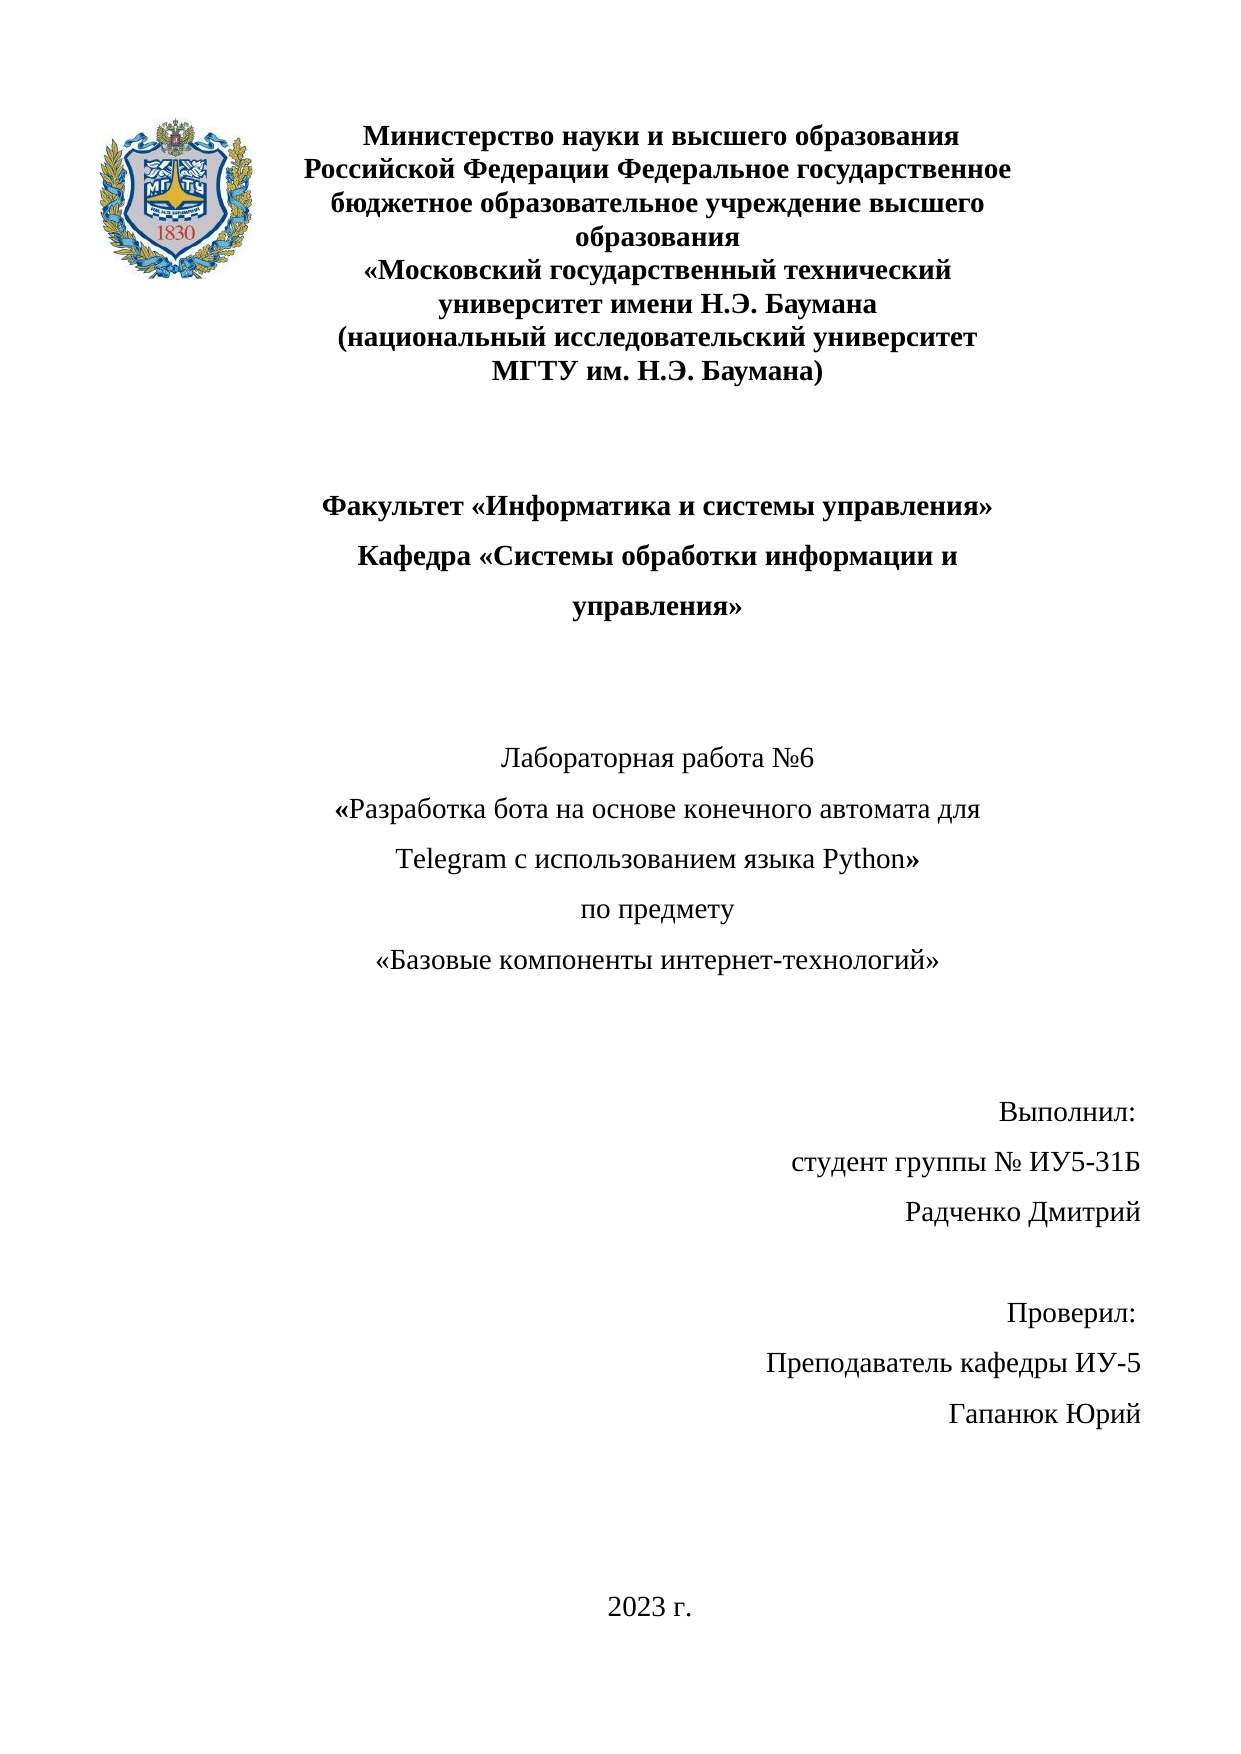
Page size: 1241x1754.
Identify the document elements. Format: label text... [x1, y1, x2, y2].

text по предмету [295, 891, 1019, 925]
text Факультет «Информатика и системы управления» Кафедра «Системы обработки информации и управления» [295, 488, 1019, 622]
text Выполнил: [177, 1094, 1141, 1127]
text Министерство науки и высшего образования Российской Федерации Федеральное государственное бюджетное образовательное учреждение высшего образования [295, 118, 1019, 252]
text Проверил: [177, 1295, 1141, 1329]
picture [100, 118, 253, 279]
text «Московский государственный технический университет имени Н.Э. Баумана [295, 252, 1019, 319]
text 2023 г. [177, 1589, 1079, 1622]
text Гапанюк Юрий [177, 1396, 1141, 1429]
text Преподаватель кафедры ИУ-5 [177, 1346, 1141, 1379]
text Лабораторная работа №6 [295, 741, 1019, 774]
text студент группы № ИУ5-31Б [177, 1144, 1141, 1178]
text «Базовые компоненты интернет-технологий» [295, 942, 1019, 975]
text Радченко Дмитрий [177, 1194, 1141, 1228]
text (национальный исследовательский университет МГТУ им. Н.Э. Баумана) [295, 319, 1019, 387]
text «Разработка бота на основе конечного автомата для Telegram с использованием языка Python» [295, 791, 1019, 875]
